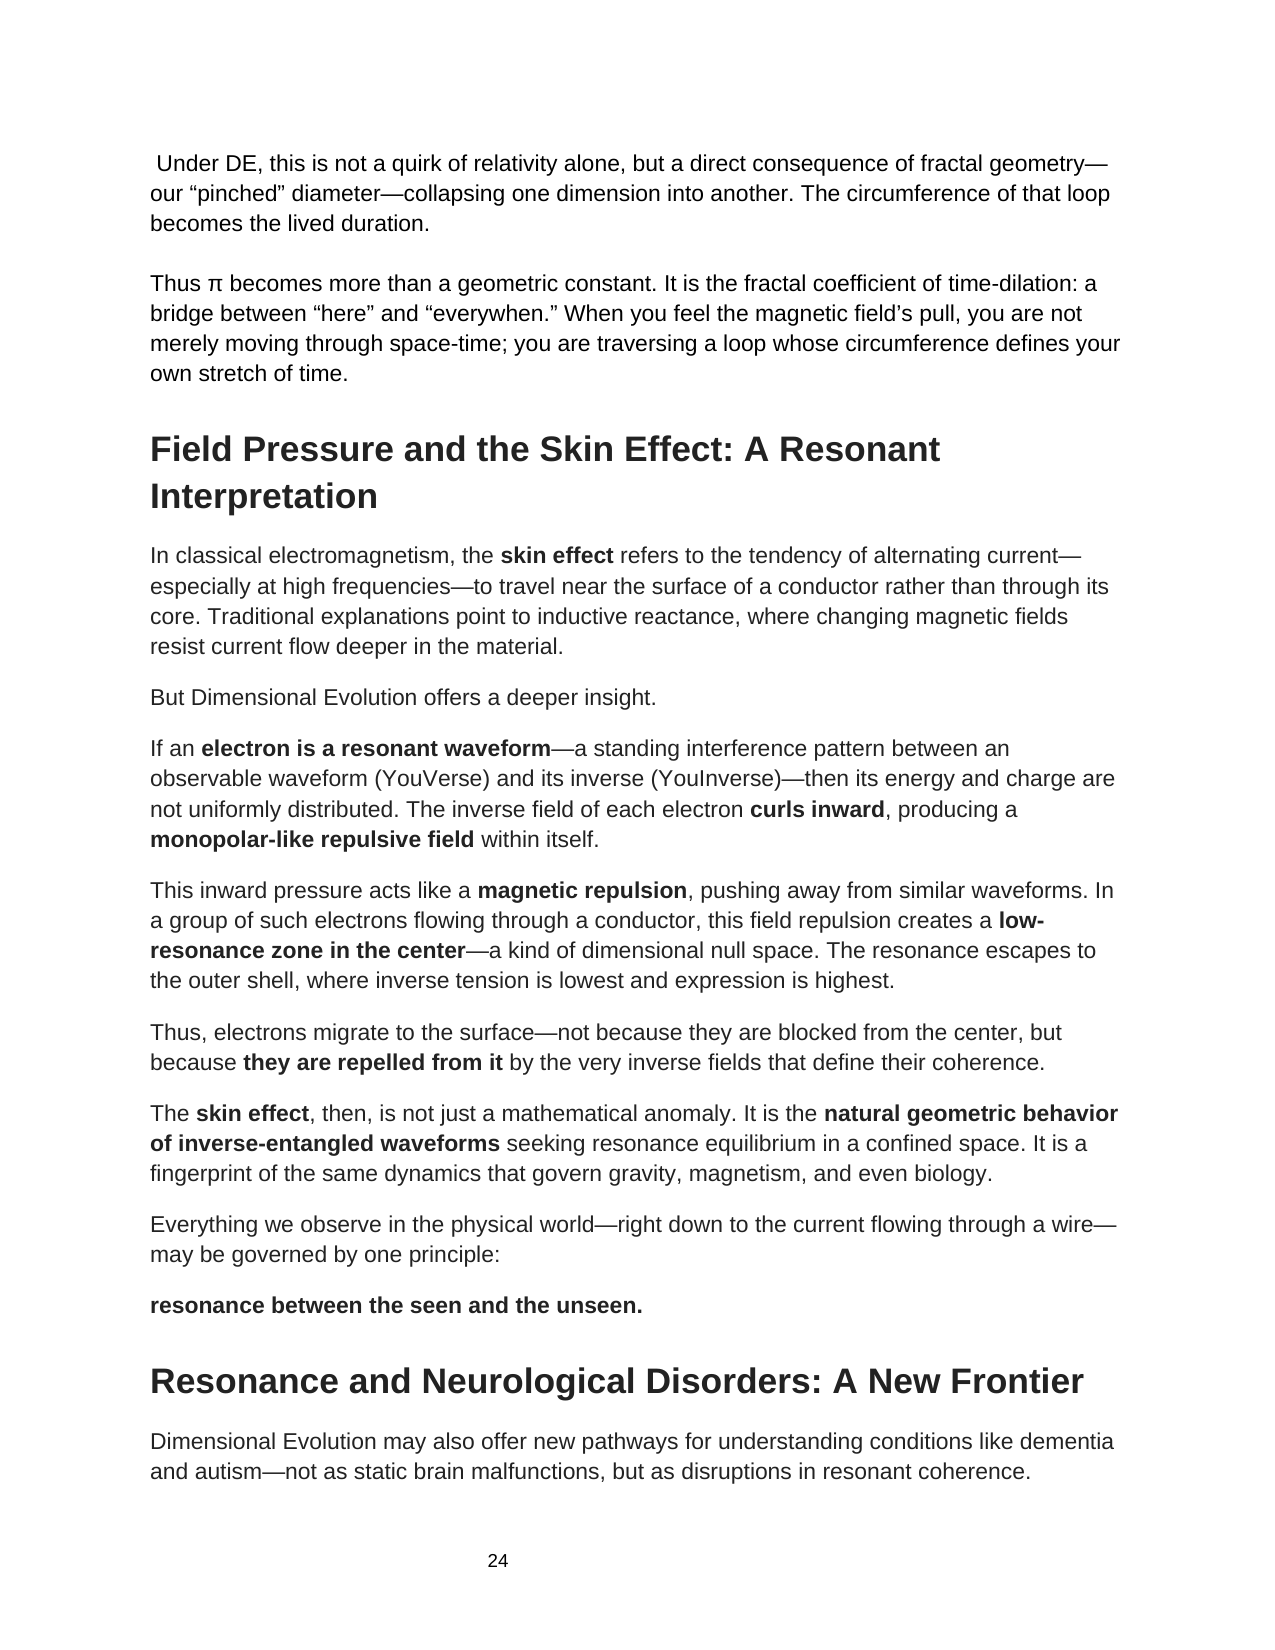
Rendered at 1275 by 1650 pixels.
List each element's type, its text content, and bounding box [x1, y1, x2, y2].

text resonance between the seen and the unseen. [150, 1292, 1125, 1319]
text This inward pressure acts like a magnetic repulsion, pushing away from similar waveforms. In a group of such electrons flowing through a conductor, this field repulsion creates a low-resonance zone in the center—a kind of dimensional null space. The resonance escapes to the outer shell, where inverse tension is lowest and expression is highest. [150, 877, 1125, 994]
text Everything we observe in the physical world—right down to the current flowing through a wire—may be governed by one principle: [150, 1211, 1125, 1268]
text Dimensional Evolution may also offer new pathways for understanding conditions like dementia and autism—not as static brain malfunctions, but as disruptions in resonant coherence. [150, 1428, 1125, 1484]
subtitle Resonance and Neurological Disorders: A New Frontier [150, 1360, 1125, 1401]
subtitle Field Pressure and the Skin Effect: A Resonant Interpretation [150, 428, 1125, 516]
text Under DE, this is not a quirk of relativity alone, but a direct consequence of fractal geometry—our “pinched” diameter—collapsing one dimension into another. The circumference of that loop becomes the lived duration. [150, 150, 1125, 237]
text If an electron is a resonant waveform—a standing interference pattern between an observable waveform (YouVerse) and its inverse (YouInverse)—then its energy and charge are not uniformly distributed. The inverse field of each electron curls inward, producing a monopolar-like repulsive field within itself. [150, 735, 1125, 852]
text But Dimensional Evolution offers a deeper insight. [150, 684, 1125, 711]
text In classical electromagnetism, the skin effect refers to the tendency of alternating current—especially at high frequencies—to travel near the surface of a conductor rather than through its core. Traditional explanations point to inductive reactance, where changing magnetic fields resist current flow deeper in the material. [150, 542, 1125, 659]
text Thus π becomes more than a geometric constant. It is the fractal coefficient of time-dilation: a bridge between “here” and “everywhen.” When you feel the magnetic field’s pull, you are not merely moving through space-time; you are traversing a loop whose circumference defines your own stretch of time. [150, 270, 1125, 387]
text Thus, electrons migrate to the surface—not because they are blocked from the center, but because they are repelled from it by the very inverse fields that define their coherence. [150, 1018, 1125, 1075]
text The skin effect, then, is not just a mathematical anomaly. It is the natural geometric behavior of inverse-entangled waveforms seeking resonance equilibrium in a confined space. It is a fingerprint of the same dynamics that govern gravity, magnetism, and even biology. [150, 1100, 1125, 1187]
